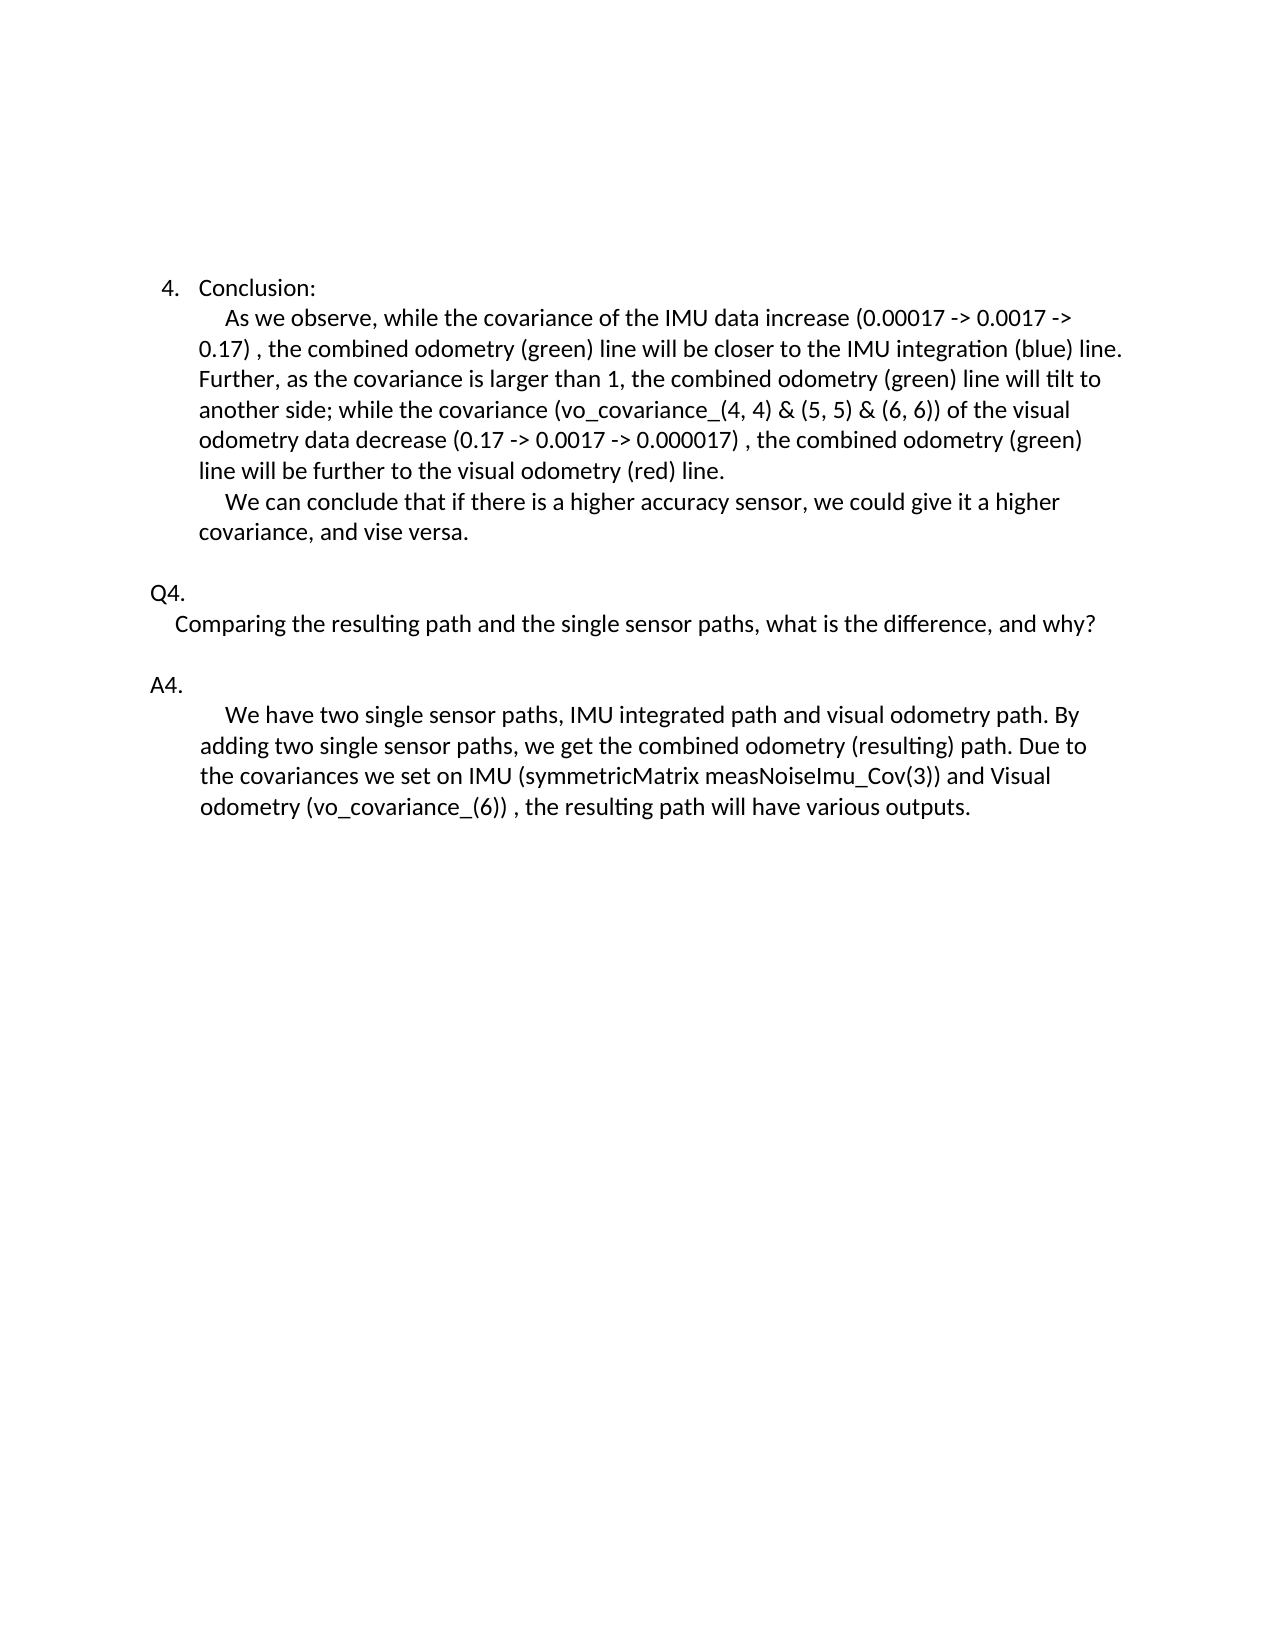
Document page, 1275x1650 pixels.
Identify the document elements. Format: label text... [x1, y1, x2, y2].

list Conclusion: [161, 272, 1125, 303]
text Q4. [150, 577, 1125, 608]
text A4. [150, 669, 1125, 699]
text As we observe, while the covariance of the IMU data increase (0.00017 -> 0.0017 -> 0.17) , the combined odometry (green) line will be closer to the IMU integration (blue) line. Further, as the covariance is larger than 1, the combined odometry (green) line will tilt to another side; while the covariance (vo_covariance_(4, 4) & (5, 5) & (6, 6)) of the visual odometry data decrease (0.17 -> 0.0017 -> 0.000017) , the combined odometry (green) line will be further to the visual odometry (red) line. [198, 303, 1125, 486]
text We can conclude that if there is a higher accuracy sensor, we could give it a higher covariance, and vise versa. [198, 486, 1125, 547]
text We have two single sensor paths, IMU integrated path and visual odometry path. By adding two single sensor paths, we get the combined odometry (resulting) path. Due to the covariances we set on IMU (symmetricMatrix measNoiseImu_Cov(3)) and Visual odometry (vo_covariance_(6)) , the resulting path will have various outputs. [200, 699, 1125, 821]
text Comparing the resulting path and the single sensor paths, what is the difference, and why? [150, 608, 1125, 638]
